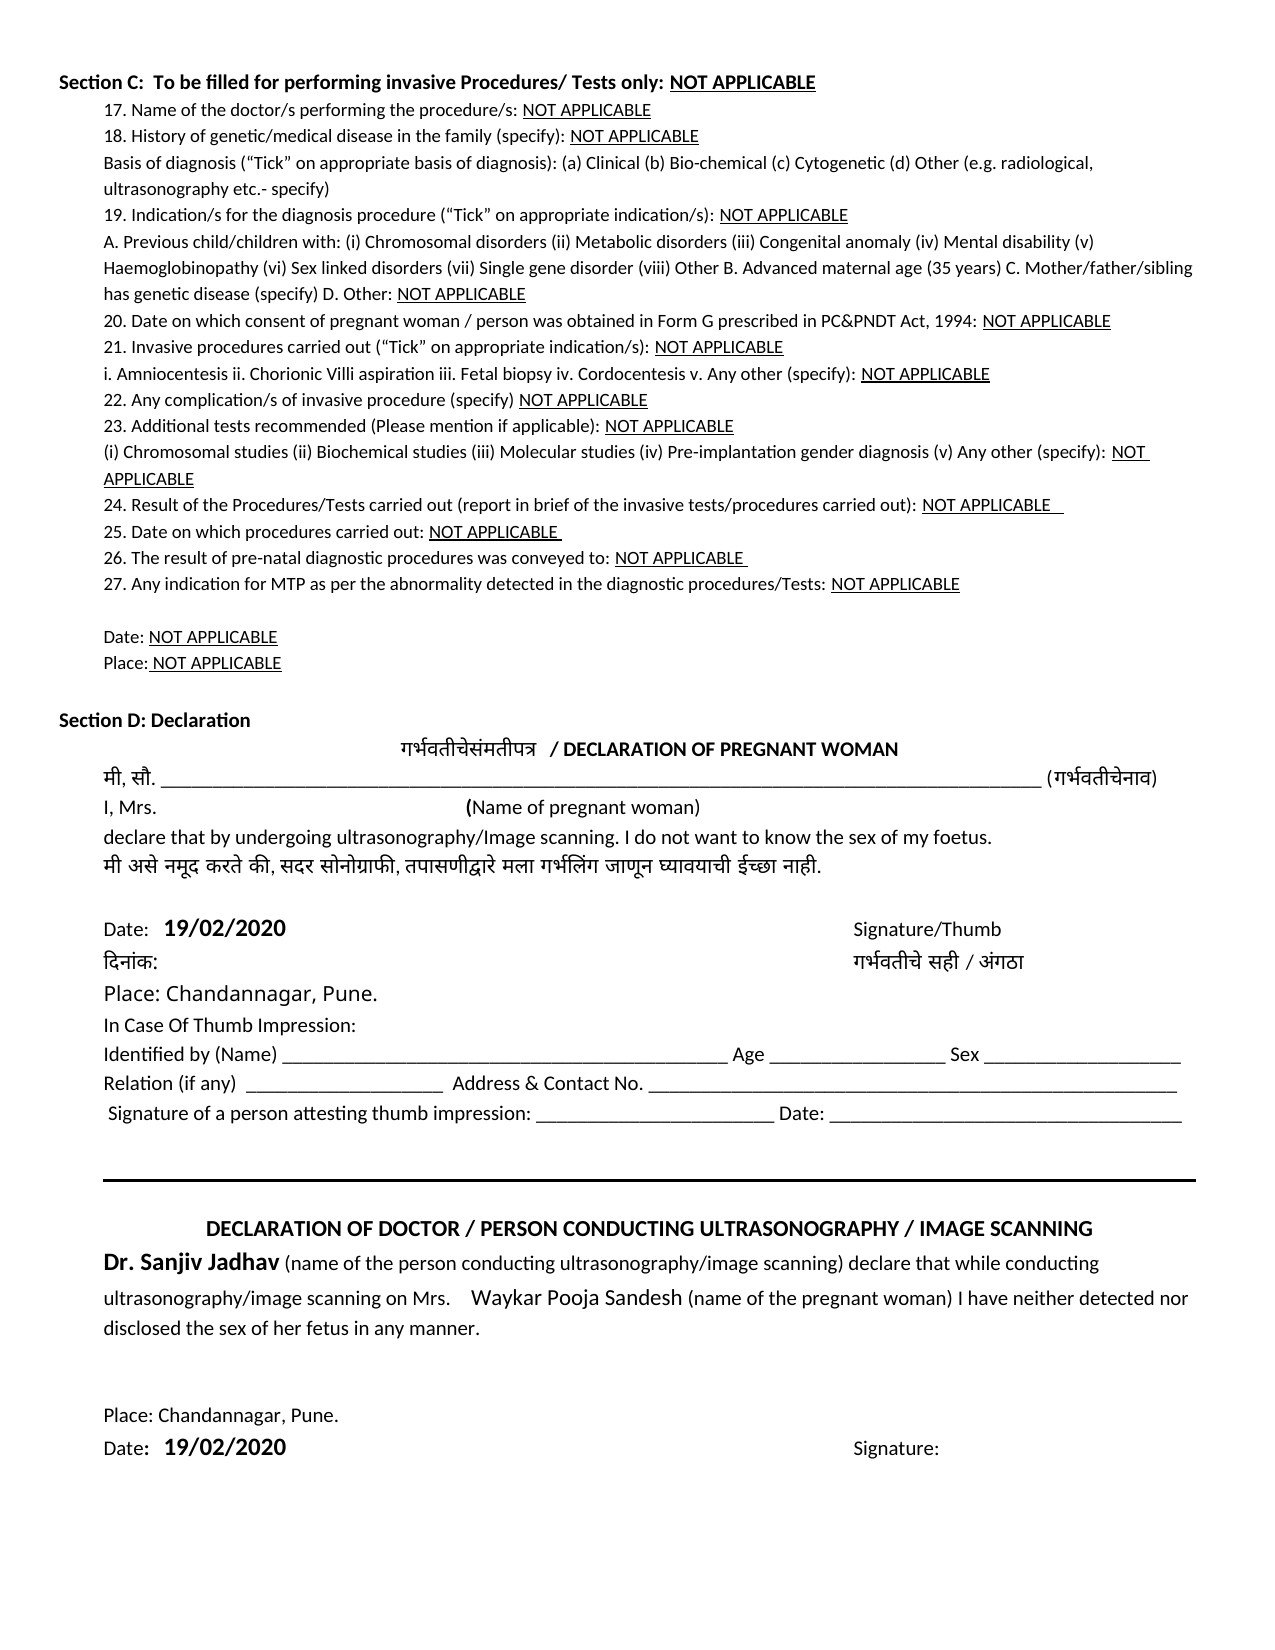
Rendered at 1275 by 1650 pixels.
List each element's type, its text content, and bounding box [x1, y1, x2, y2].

text 19. Indication/s for the diagnosis procedure (“Tick” on appropriate indication/s): NOT APPLICABLE [103, 203, 1196, 226]
text 24. Result of the Procedures/Tests carried out (report in brief of the invasive tests/procedures carried out): NOT APPLICABLE [103, 493, 1196, 516]
text गर्भवतीचेसंमतीपत्र / DECLARATION OF PREGNANT WOMAN [103, 736, 1196, 762]
text मी, सौ. _____________________________________________________________________________________ (गर्भवतीचेनाव) [103, 765, 1196, 791]
text 17. Name of the doctor/s performing the procedure/s: NOT APPLICABLE [103, 98, 1196, 121]
text 27. Any indication for MTP as per the abnormality detected in the diagnostic procedures/Tests: NOT APPLICABLE [103, 572, 1196, 595]
text i. Amniocentesis ii. Chorionic Villi aspiration iii. Fetal biopsy iv. Cordocentesis v. Any other (specify): NOT APPLICABLE [103, 362, 1196, 384]
text declare that by undergoing ultrasonography/Image scanning. I do not want to know the sex of my foetus. [103, 824, 1196, 850]
text DECLARATION OF DOCTOR / PERSON CONDUCTING ULTRASONOGRAPHY / IMAGE SCANNING [103, 1214, 1196, 1242]
text Relation (if any) ___________________ Address & Contact No. ___________________________________________________ [103, 1071, 1196, 1096]
text Identified by (Name) ___________________________________________ Age _________________ Sex ___________________ [103, 1041, 1196, 1067]
text Place: NOT APPLICABLE [103, 652, 1196, 674]
text Section D: Declaration [59, 707, 1196, 732]
text A. Previous child/children with: (i) Chromosomal disorders (ii) Metabolic disorders (iii) Congenital anomaly (iv) Mental disability (v) Haemoglobinopathy (vi) Sex linked disorders (vii) Single gene disorder (viii) Other B. Advanced maternal age (35 years) C. Mother/father/sibling has genetic disease (specify) D. Other: NOT APPLICABLE [103, 230, 1196, 306]
text In Case Of Thumb Impression: [103, 1012, 1196, 1038]
text दिनांक: गर्भवतीचे सही / अंगठा [103, 947, 1196, 975]
text Place: Chandannagar, Pune. [103, 1402, 1196, 1428]
text 22. Any complication/s of invasive procedure (specify) NOT APPLICABLE [103, 388, 1196, 411]
text 21. Invasive procedures carried out (“Tick” on appropriate indication/s): NOT APPLICABLE [103, 335, 1196, 358]
text 20. Date on which consent of pregnant woman / person was obtained in Form G prescribed in PC&PNDT Act, 1994: NOT APPLICABLE [103, 309, 1196, 332]
text 23. Additional tests recommended (Please mention if applicable): NOT APPLICABLE [103, 414, 1196, 437]
text 26. The result of pre-natal diagnostic procedures was conveyed to: NOT APPLICABLE [103, 546, 1196, 569]
text Signature of a person attesting thumb impression: _______________________ Date: __________________________________ [103, 1100, 1196, 1179]
text 18. History of genetic/medical disease in the family (specify): NOT APPLICABLE [103, 124, 1196, 147]
text Date: Signature: [103, 1431, 1196, 1462]
text Section C: To be filled for performing invasive Procedures/ Tests only: NOT APPLICABLE [0, 69, 1275, 94]
text Date: Signature/Thumb [103, 912, 1196, 942]
text 25. Date on which procedures carried out: NOT APPLICABLE [103, 520, 1196, 543]
text Basis of diagnosis (“Tick” on appropriate basis of diagnosis): (a) Clinical (b) Bio-chemical (c) Cytogenetic (d) Other (e.g. radiological, ultrasonography etc.- specify) [103, 151, 1196, 200]
text Date: NOT APPLICABLE [103, 625, 1196, 648]
text (i) Chromosomal studies (ii) Biochemical studies (iii) Molecular studies (iv) Pre-implantation gender diagnosis (v) Any other (specify): NOT APPLICABLE [103, 441, 1196, 490]
text मी असे नमूद करते की, सदर सोनोग्राफी, तपासणीद्वारे मला गर्भलिंग जाणून घ्यावयाची ईच्छा नाही. [103, 854, 1196, 879]
text Dr. Sanjiv Jadhav (name of the person conducting ultrasonography/image scanning) declare that while conducting ultrasonography/image scanning on Mrs. (name of the pregnant woman) I have neither detected nor disclosed the sex of her fetus in any manner. [103, 1246, 1196, 1341]
text I, Mrs. (Name of pregnant woman) [103, 794, 1196, 820]
text Place: Chandannagar, Pune. [103, 979, 1196, 1008]
